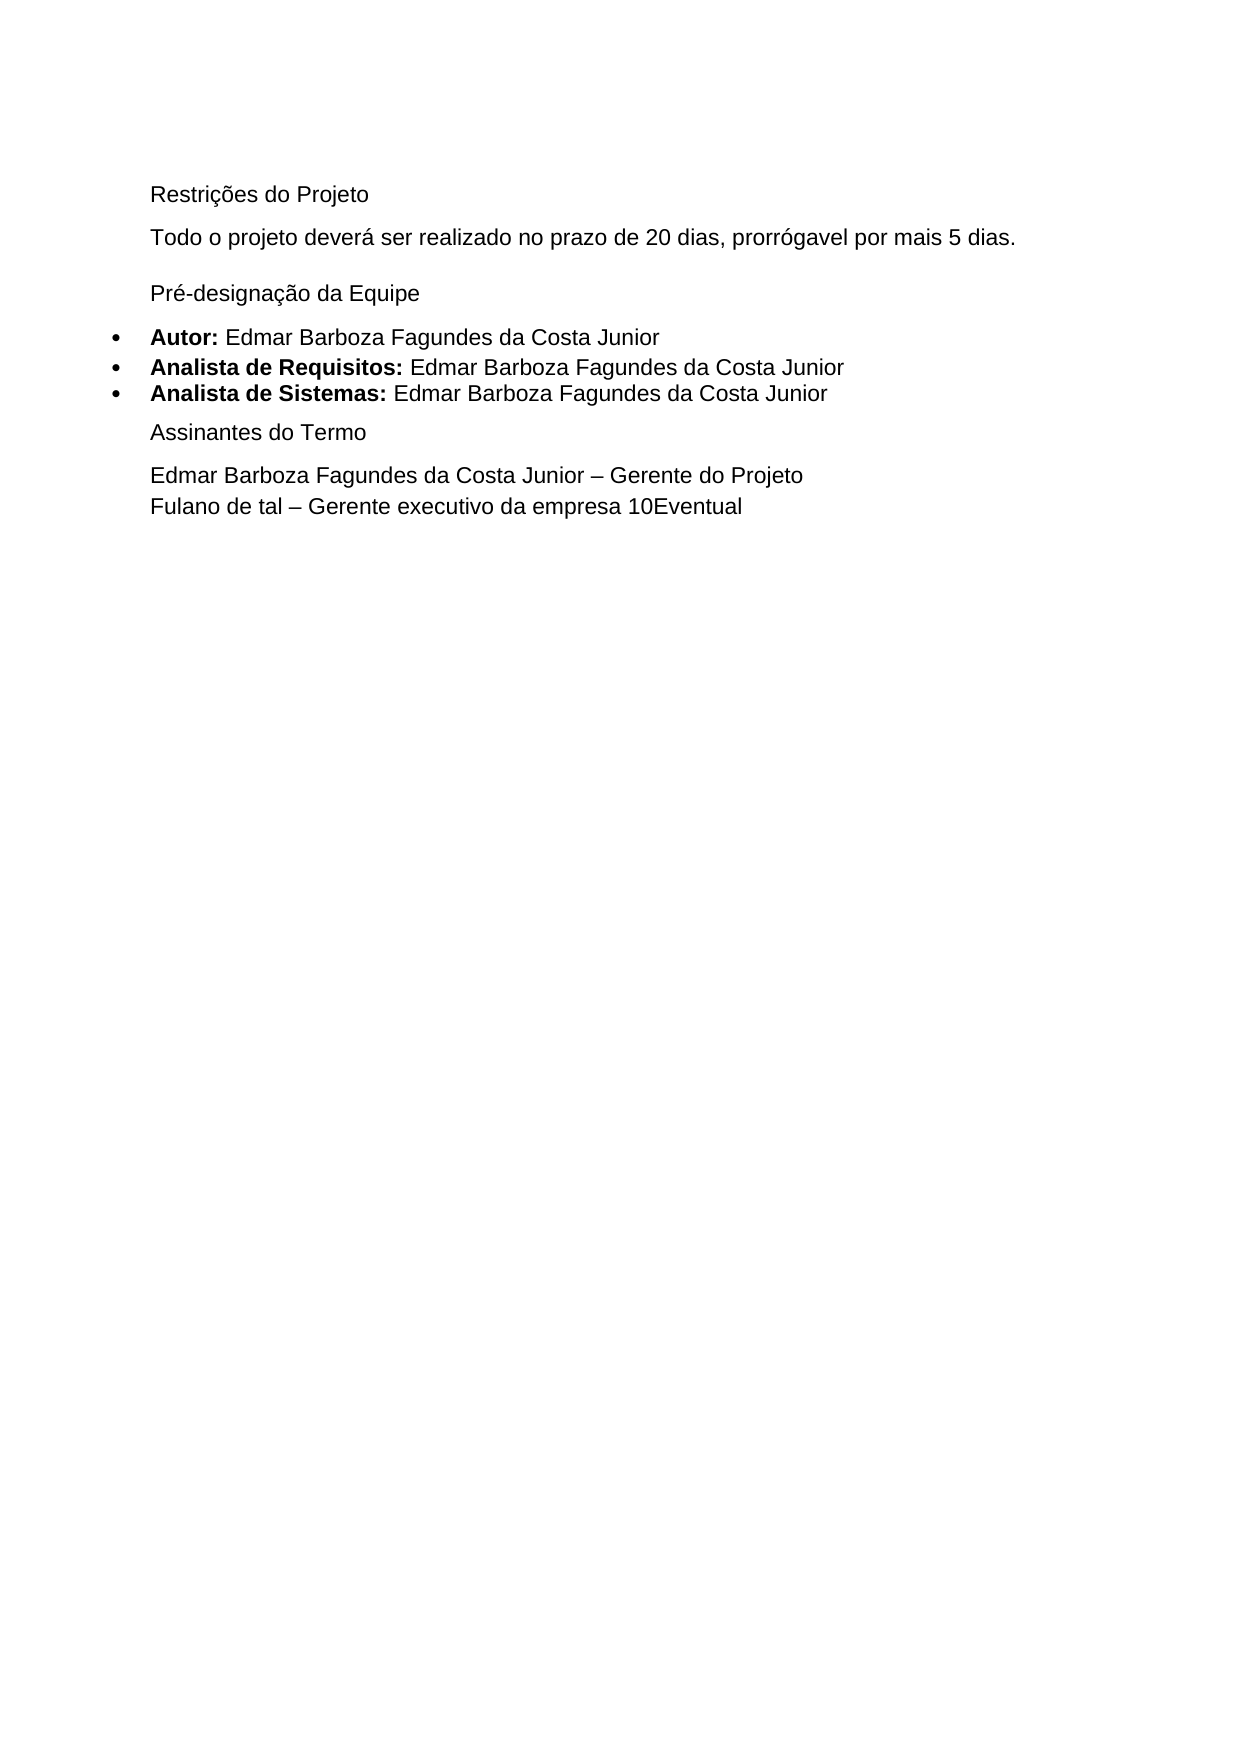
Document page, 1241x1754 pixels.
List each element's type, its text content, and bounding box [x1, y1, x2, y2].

list Analista de Sistemas: Edmar Barboza Fagundes da Costa Junior [112, 380, 1090, 407]
list Analista de Requisitos: Edmar Barboza Fagundes da Costa Junior [112, 350, 1090, 380]
list Autor: Edmar Barboza Fagundes da Costa Junior [112, 319, 1090, 350]
text Pré-designação da Equipe [150, 280, 1090, 307]
text Restrições do Projeto [150, 181, 1090, 207]
text Assinantes do Termo [150, 419, 1090, 446]
text Edmar Barboza Fagundes da Costa Junior – Gerente do Projeto [150, 458, 1090, 488]
text Todo o projeto deverá ser realizado no prazo de 20 dias, prorrógavel por mais 5 dias. [150, 219, 1090, 250]
text Fulano de tal – Gerente executivo da empresa 10Eventual [150, 488, 1090, 519]
